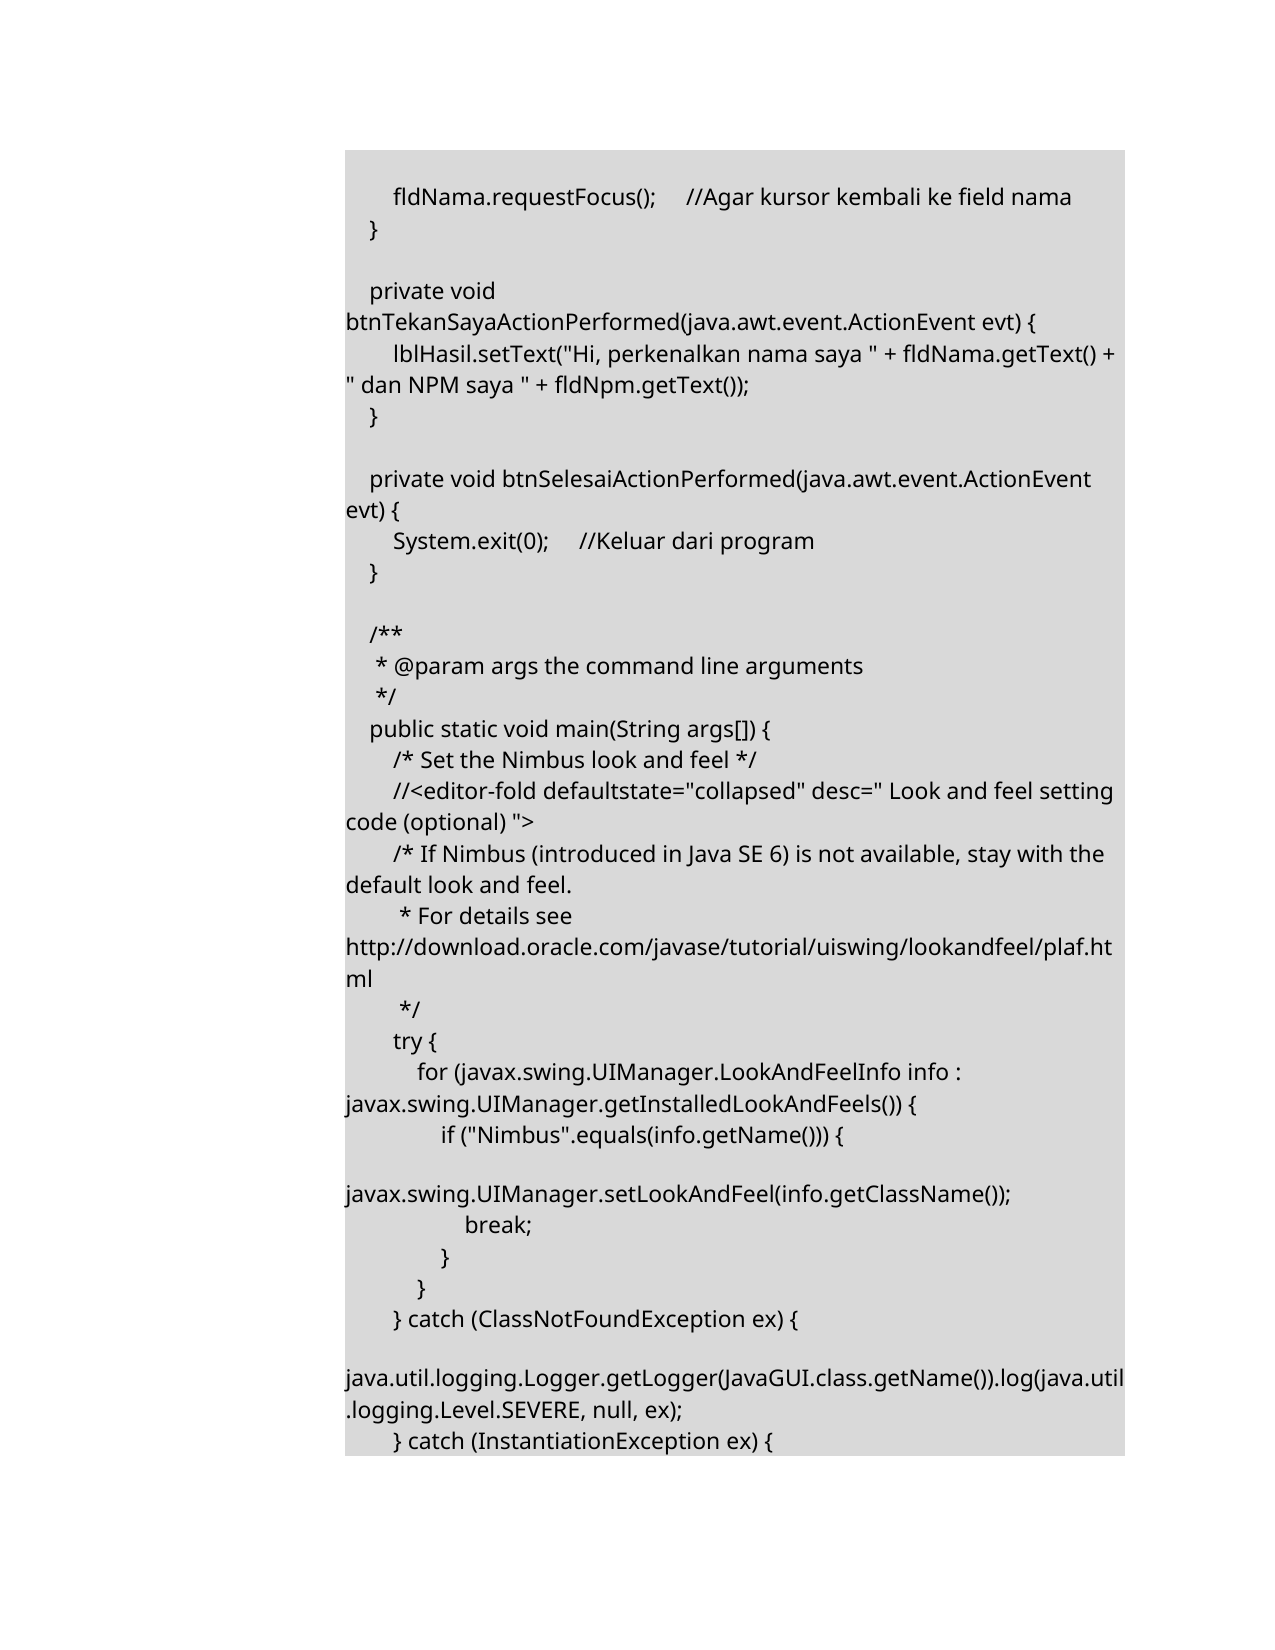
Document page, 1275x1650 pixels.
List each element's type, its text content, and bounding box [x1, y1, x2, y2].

list } catch (InstantiationException ex) { [345, 1425, 1125, 1456]
list /** [345, 619, 1125, 650]
list for (javax.swing.UIManager.LookAndFeelInfo info : javax.swing.UIManager.getInstalledLookAndFeels()) { [345, 1056, 1125, 1119]
list //<editor-fold defaultstate="collapsed" desc=" Look and feel setting code (optional) "> [345, 775, 1125, 837]
list } [345, 1272, 1125, 1303]
list fldNama.requestFocus(); //Agar kursor kembali ke field nama [345, 181, 1125, 212]
list } catch (ClassNotFoundException ex) { [345, 1303, 1125, 1334]
list } [345, 1241, 1125, 1272]
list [345, 1334, 1125, 1425]
list lblHasil.setText("Hi, perkenalkan nama saya " + fldNama.getText() + " dan NPM saya " + fldNpm.getText()); [345, 337, 1125, 400]
list private void btnSelesaiActionPerformed(java.awt.event.ActionEvent evt) { [345, 462, 1125, 525]
list } [345, 400, 1125, 431]
list /* If Nimbus (introduced in Java SE 6) is not available, stay with the default look and feel. [345, 837, 1125, 900]
list */ [345, 994, 1125, 1025]
list private void btnTekanSayaActionPerformed(java.awt.event.ActionEvent evt) { [345, 275, 1125, 337]
list /* Set the Nimbus look and feel */ [345, 744, 1125, 775]
list * @param args the command line arguments [345, 650, 1125, 681]
list javax.swing.UIManager.setLookAndFeel(info.getClassName()); [345, 1150, 1125, 1209]
list * For details see http://download.oracle.com/javase/tutorial/uiswing/lookandfeel/plaf.html [345, 900, 1125, 994]
list if ("Nimbus".equals(info.getName())) { [345, 1119, 1125, 1150]
list */ [345, 681, 1125, 712]
list } [345, 556, 1125, 587]
list try { [345, 1025, 1125, 1056]
list } [345, 212, 1125, 244]
list public static void main(String args[]) { [345, 712, 1125, 744]
list System.exit(0); //Keluar dari program [345, 525, 1125, 556]
list break; [345, 1209, 1125, 1241]
